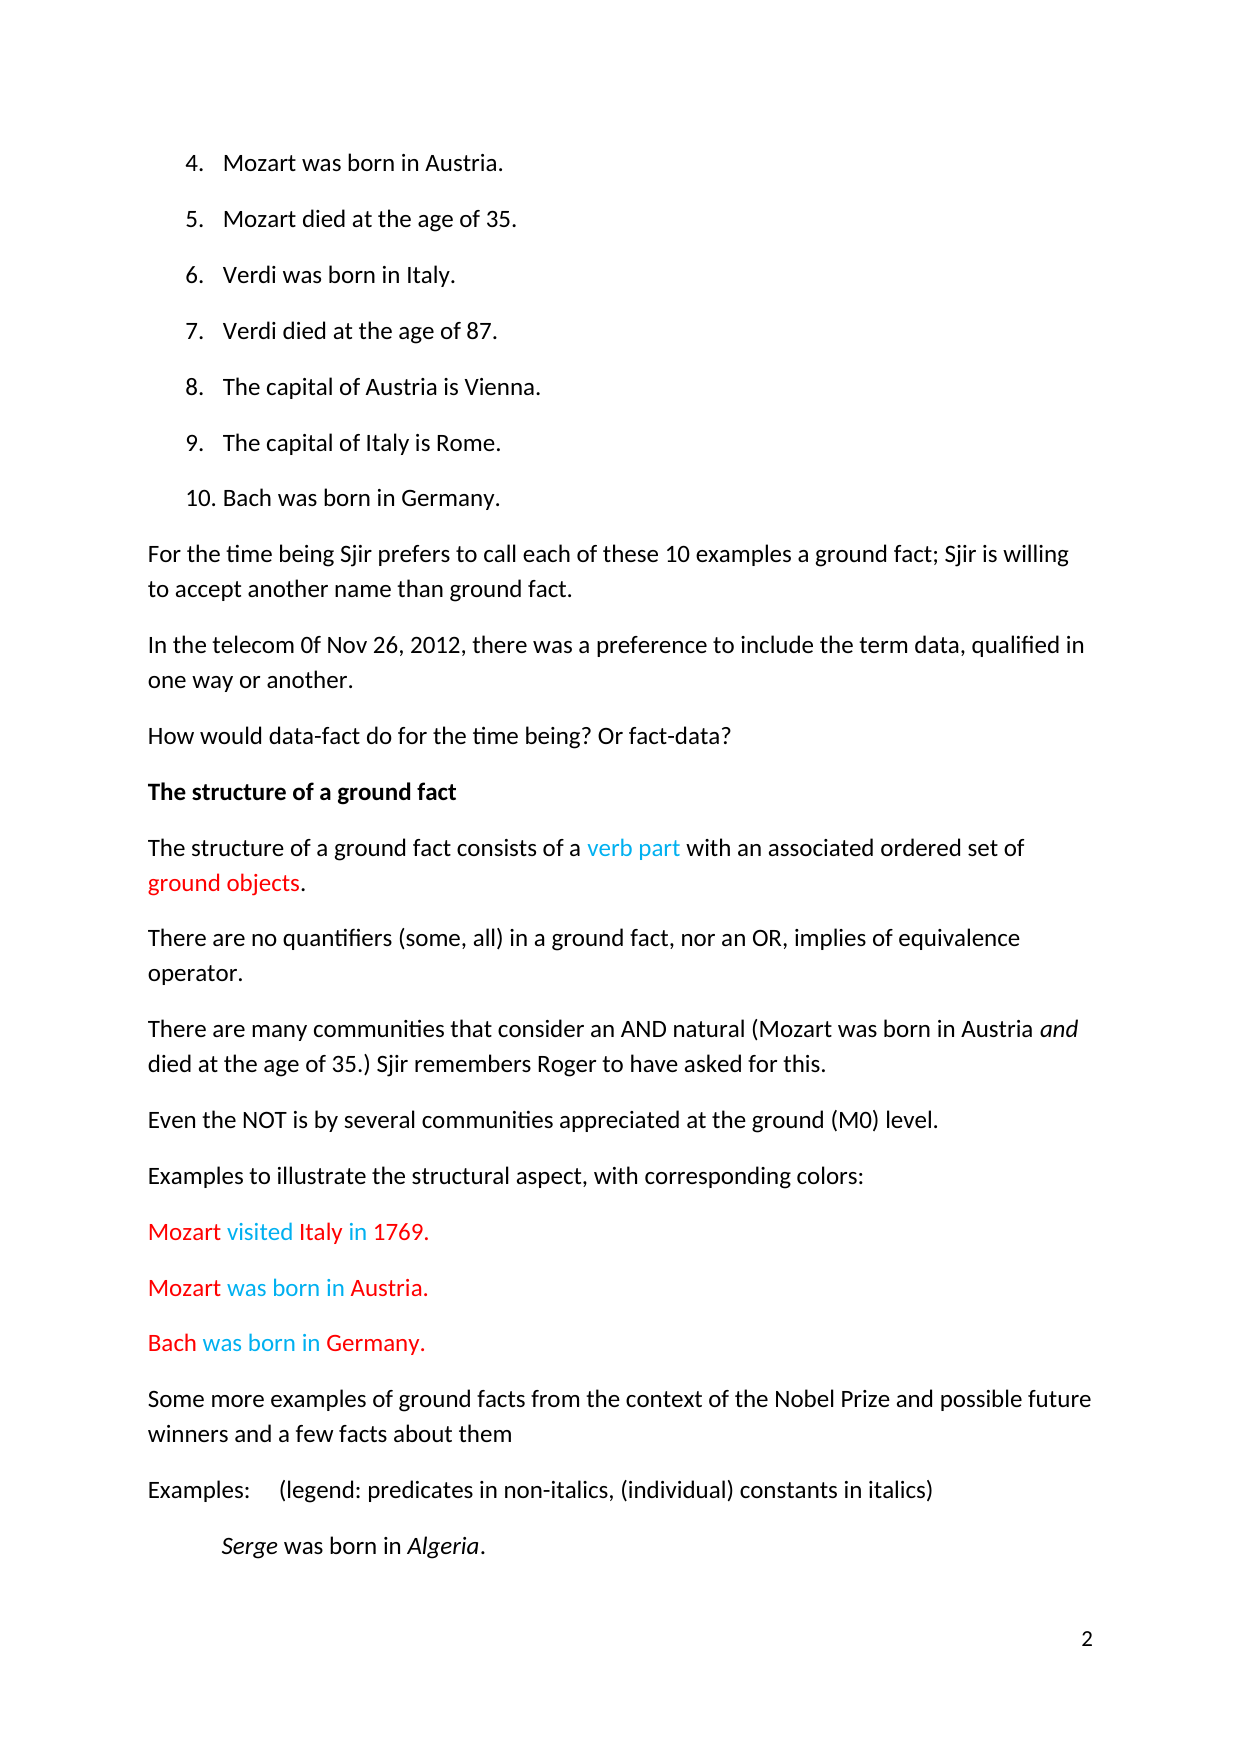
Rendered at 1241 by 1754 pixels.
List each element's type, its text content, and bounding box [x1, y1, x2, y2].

text Bach was born in Germany. [148, 1328, 1093, 1358]
text Mozart was born in Austria. [148, 1272, 1093, 1302]
text The structure of a ground fact [148, 776, 1093, 806]
list Mozart was born in Austria. [185, 148, 1093, 178]
text There are no quantifiers (some, all) in a ground fact, nor an OR, implies of equivalence operator. [148, 923, 1093, 988]
list Verdi died at the age of 87. [185, 315, 1093, 346]
list Mozart died at the age of 35. [185, 203, 1093, 234]
text How would data-fact do for the time being? Or fact-data? [148, 720, 1093, 751]
text Mozart visited Italy in 1769. [148, 1216, 1093, 1246]
text Examples to illustrate the structural aspect, with corresponding colors: [148, 1160, 1093, 1191]
text Examples: (legend: predicates in non-italics, (individual) constants in italics) [148, 1474, 1093, 1505]
text Even the NOT is by several communities appreciated at the ground (M0) level. [148, 1104, 1093, 1135]
text For the time being Sjir prefers to call each of these 10 examples a ground fact; Sjir is willing to accept another name than ground fact. [148, 538, 1093, 604]
list Verdi was born in Italy. [185, 259, 1093, 290]
text The structure of a ground fact consists of a verb part with an associated ordered set of ground objects. [148, 832, 1093, 897]
text There are many communities that consider an AND natural (Mozart was born in Austria and died at the age of 35.) Sjir remembers Roger to have asked for this. [148, 1013, 1093, 1079]
list The capital of Austria is Vienna. [185, 371, 1093, 401]
text In the telecom 0f Nov 26, 2012, there was a preference to include the term data, qualified in one way or another. [148, 629, 1093, 695]
list The capital of Italy is Rome. [185, 427, 1093, 457]
text Some more examples of ground facts from the context of the Nobel Prize and possible future winners and a few facts about them [148, 1383, 1093, 1449]
list Bach was born in Germany. [185, 483, 1093, 513]
text Serge was born in Algeria. [148, 1530, 1093, 1561]
